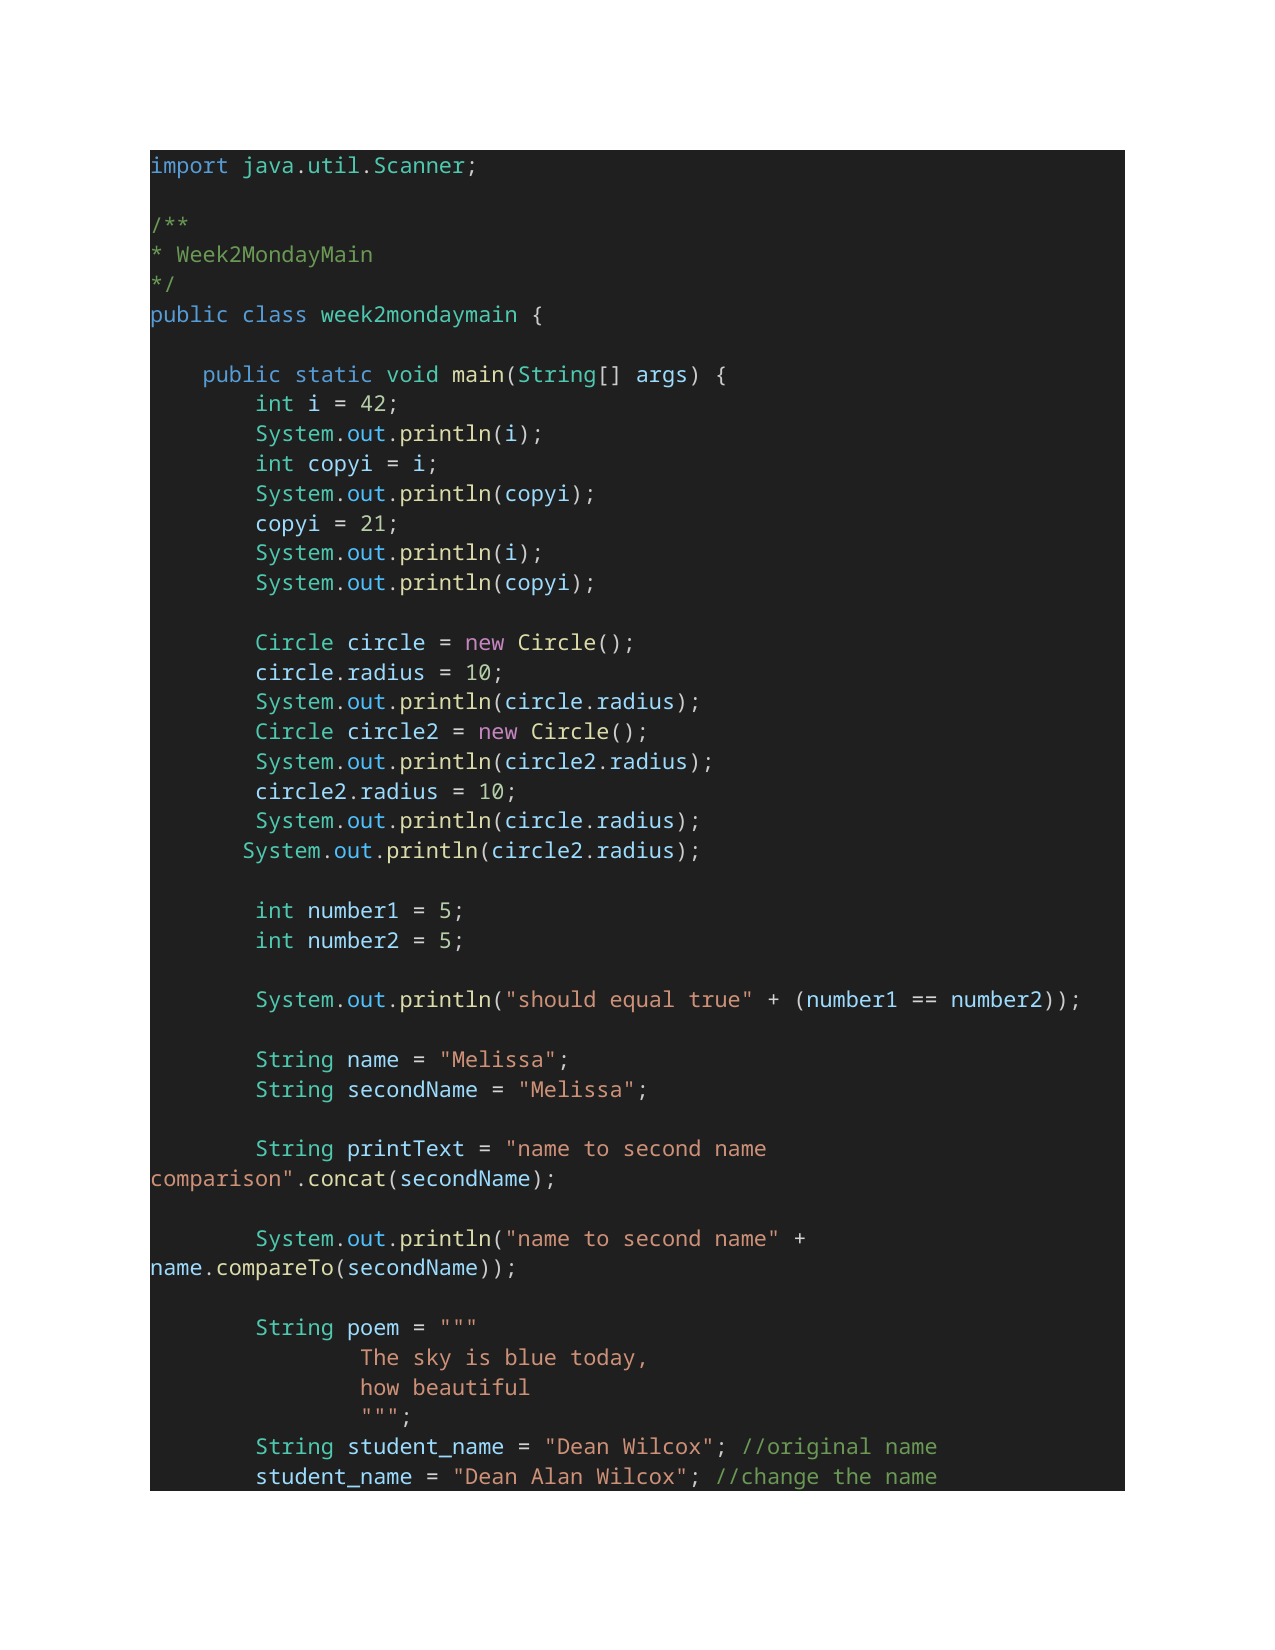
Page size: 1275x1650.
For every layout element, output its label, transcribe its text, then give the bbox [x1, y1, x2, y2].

text Circle circle2 = new Circle(); [150, 716, 1125, 746]
text System.out.println(copyi); [150, 478, 1125, 507]
text System.out.println(circle.radius); [150, 805, 1125, 835]
text String name = "Melissa"; [150, 1044, 1125, 1073]
text int number2 = 5; [150, 924, 1125, 954]
text circle.radius = 10; [150, 656, 1125, 686]
text The sky is blue today, [150, 1342, 1125, 1371]
text System.out.println(circle.radius); [150, 686, 1125, 716]
text import java.util.Scanner; [150, 150, 1125, 180]
text Circle circle = new Circle(); [150, 627, 1125, 656]
text System.out.println(copyi); [150, 567, 1125, 597]
text circle2.radius = 10; [150, 776, 1125, 805]
text public class week2mondaymain { [150, 299, 1125, 329]
text */ [150, 269, 1125, 299]
text System.out.println("name to second name" + name.compareTo(secondName)); [150, 1222, 1125, 1282]
text System.out.println(circle2.radius); [150, 835, 1125, 865]
text int i = 42; [150, 388, 1125, 418]
text int copyi = i; [150, 448, 1125, 478]
text * Week2MondayMain [150, 239, 1125, 269]
text how beautiful [150, 1371, 1125, 1401]
text System.out.println(i); [150, 537, 1125, 567]
text System.out.println(i); [150, 418, 1125, 448]
text public static void main(String[] args) { [150, 358, 1125, 388]
text copyi = 21; [150, 507, 1125, 537]
text String poem = """ [150, 1312, 1125, 1342]
text """; [150, 1401, 1125, 1431]
text String student_name = "Dean Wilcox"; //original name [150, 1431, 1125, 1461]
text System.out.println("should equal true" + (number1 == number2)); [150, 984, 1125, 1014]
text student_name = "Dean Alan Wilcox"; //change the name [150, 1461, 1125, 1491]
text System.out.println(circle2.radius); [150, 746, 1125, 776]
text String printText = "name to second name comparison".concat(secondName); [150, 1133, 1125, 1193]
text String secondName = "Melissa"; [150, 1073, 1125, 1103]
text int number1 = 5; [150, 895, 1125, 924]
text /** [150, 209, 1125, 239]
